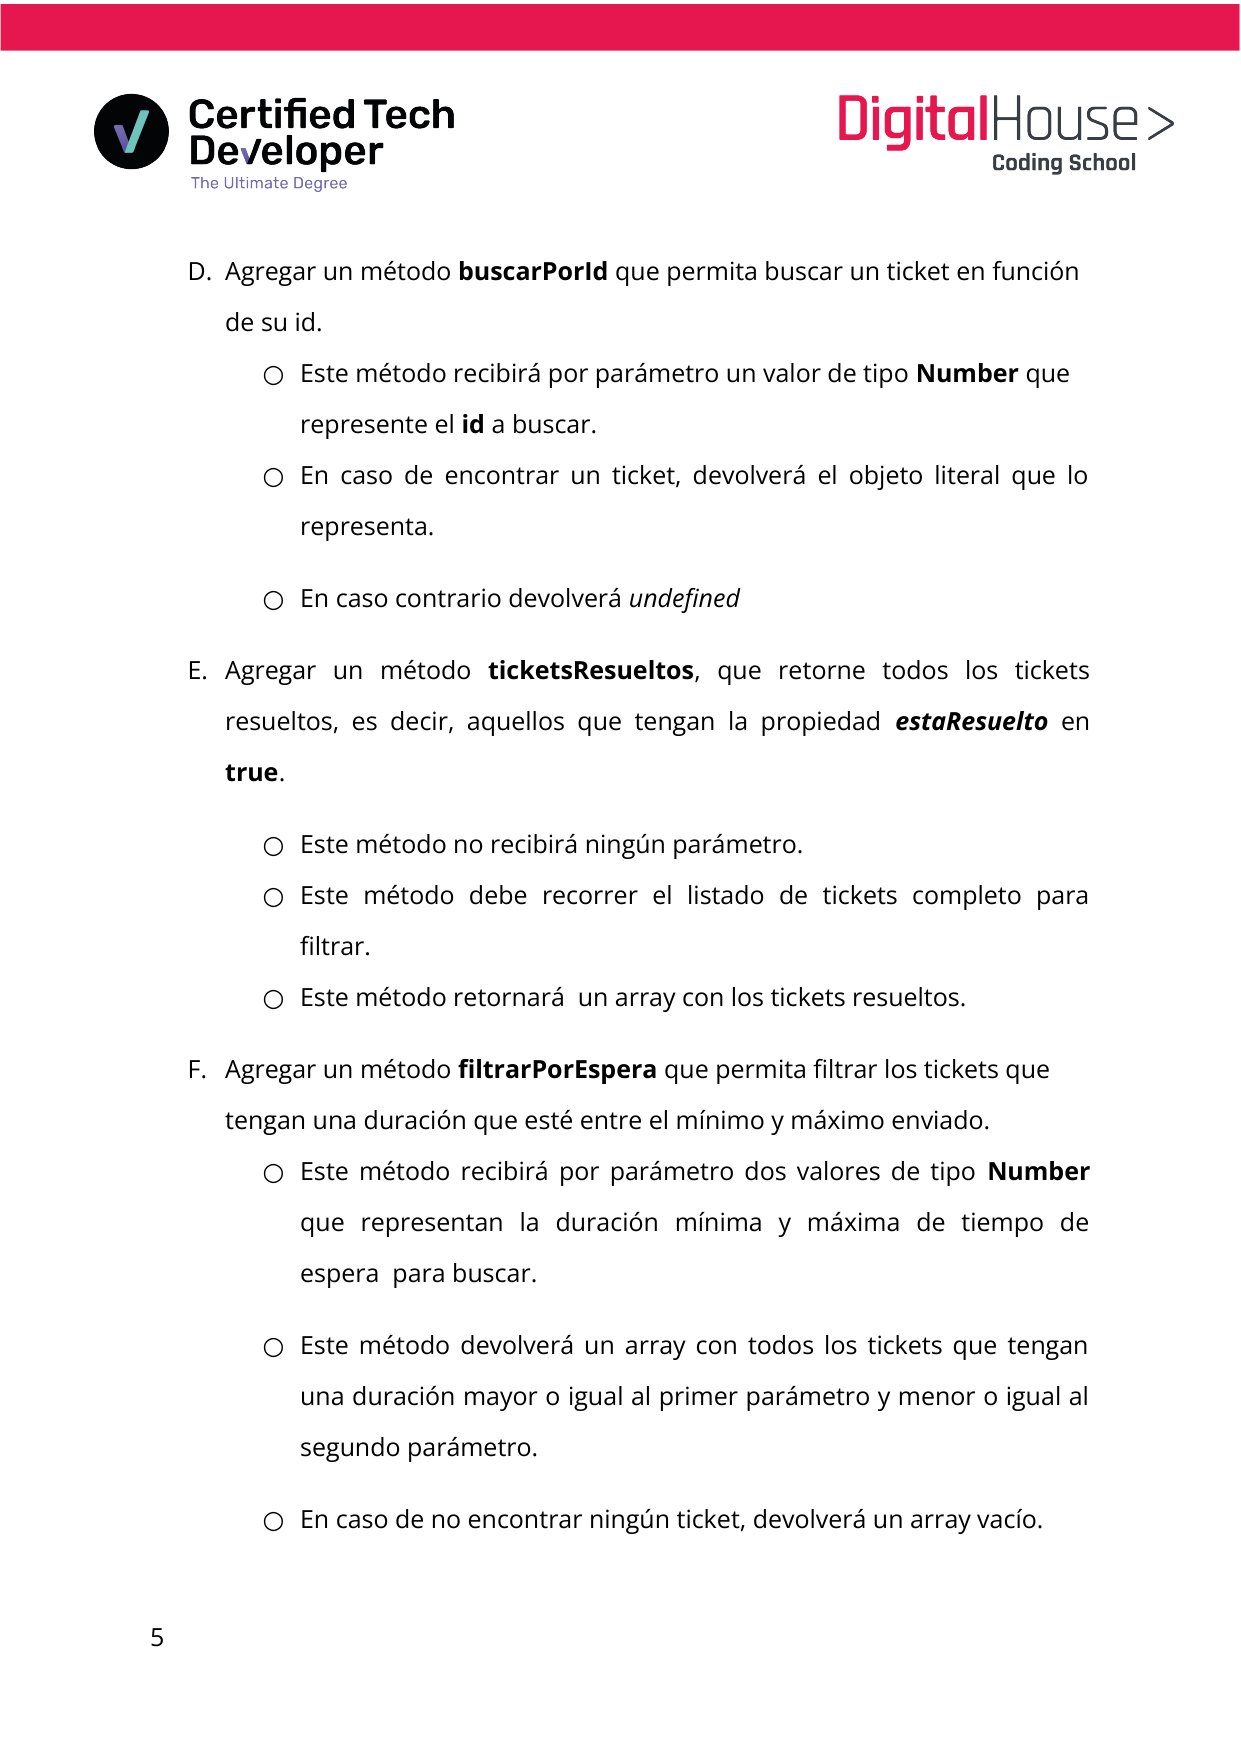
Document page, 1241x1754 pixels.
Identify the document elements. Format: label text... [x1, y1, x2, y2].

list En caso de encontrar un ticket, devolverá el objeto literal que lo representa. [262, 457, 1090, 543]
picture [0, 4, 1240, 218]
list Este método recibirá por parámetro dos valores de tipo Number que representan la duración mínima y máxima de tiempo de espera para buscar. [262, 1153, 1090, 1289]
list Este método retornará un array con los tickets resueltos. [262, 979, 1090, 1013]
list Este método devolverá un array con todos los tickets que tengan una duración mayor o igual al primer parámetro y menor o igual al segundo parámetro. [262, 1327, 1090, 1463]
list Este método no recibirá ningún parámetro. [262, 826, 1090, 860]
list Agregar un método ticketsResueltos, que retorne todos los tickets resueltos, es decir, aquellos que tengan la propiedad estaResuelto en true. [187, 652, 1090, 788]
list Agregar un método buscarPorId que permita buscar un ticket en función de su id. [187, 150, 1090, 338]
list Agregar un método filtrarPorEspera que permita filtrar los tickets que tengan una duración que esté entre el mínimo y máximo enviado. [187, 1051, 1090, 1136]
list Este método recibirá por parámetro un valor de tipo Number que represente el id a buscar. [262, 355, 1090, 441]
list Este método debe recorrer el listado de tickets completo para filtrar. [262, 877, 1090, 962]
list En caso contrario devolverá undefined [262, 580, 1090, 614]
list En caso de no encontrar ningún ticket, devolverá un array vacío. [262, 1501, 1090, 1535]
